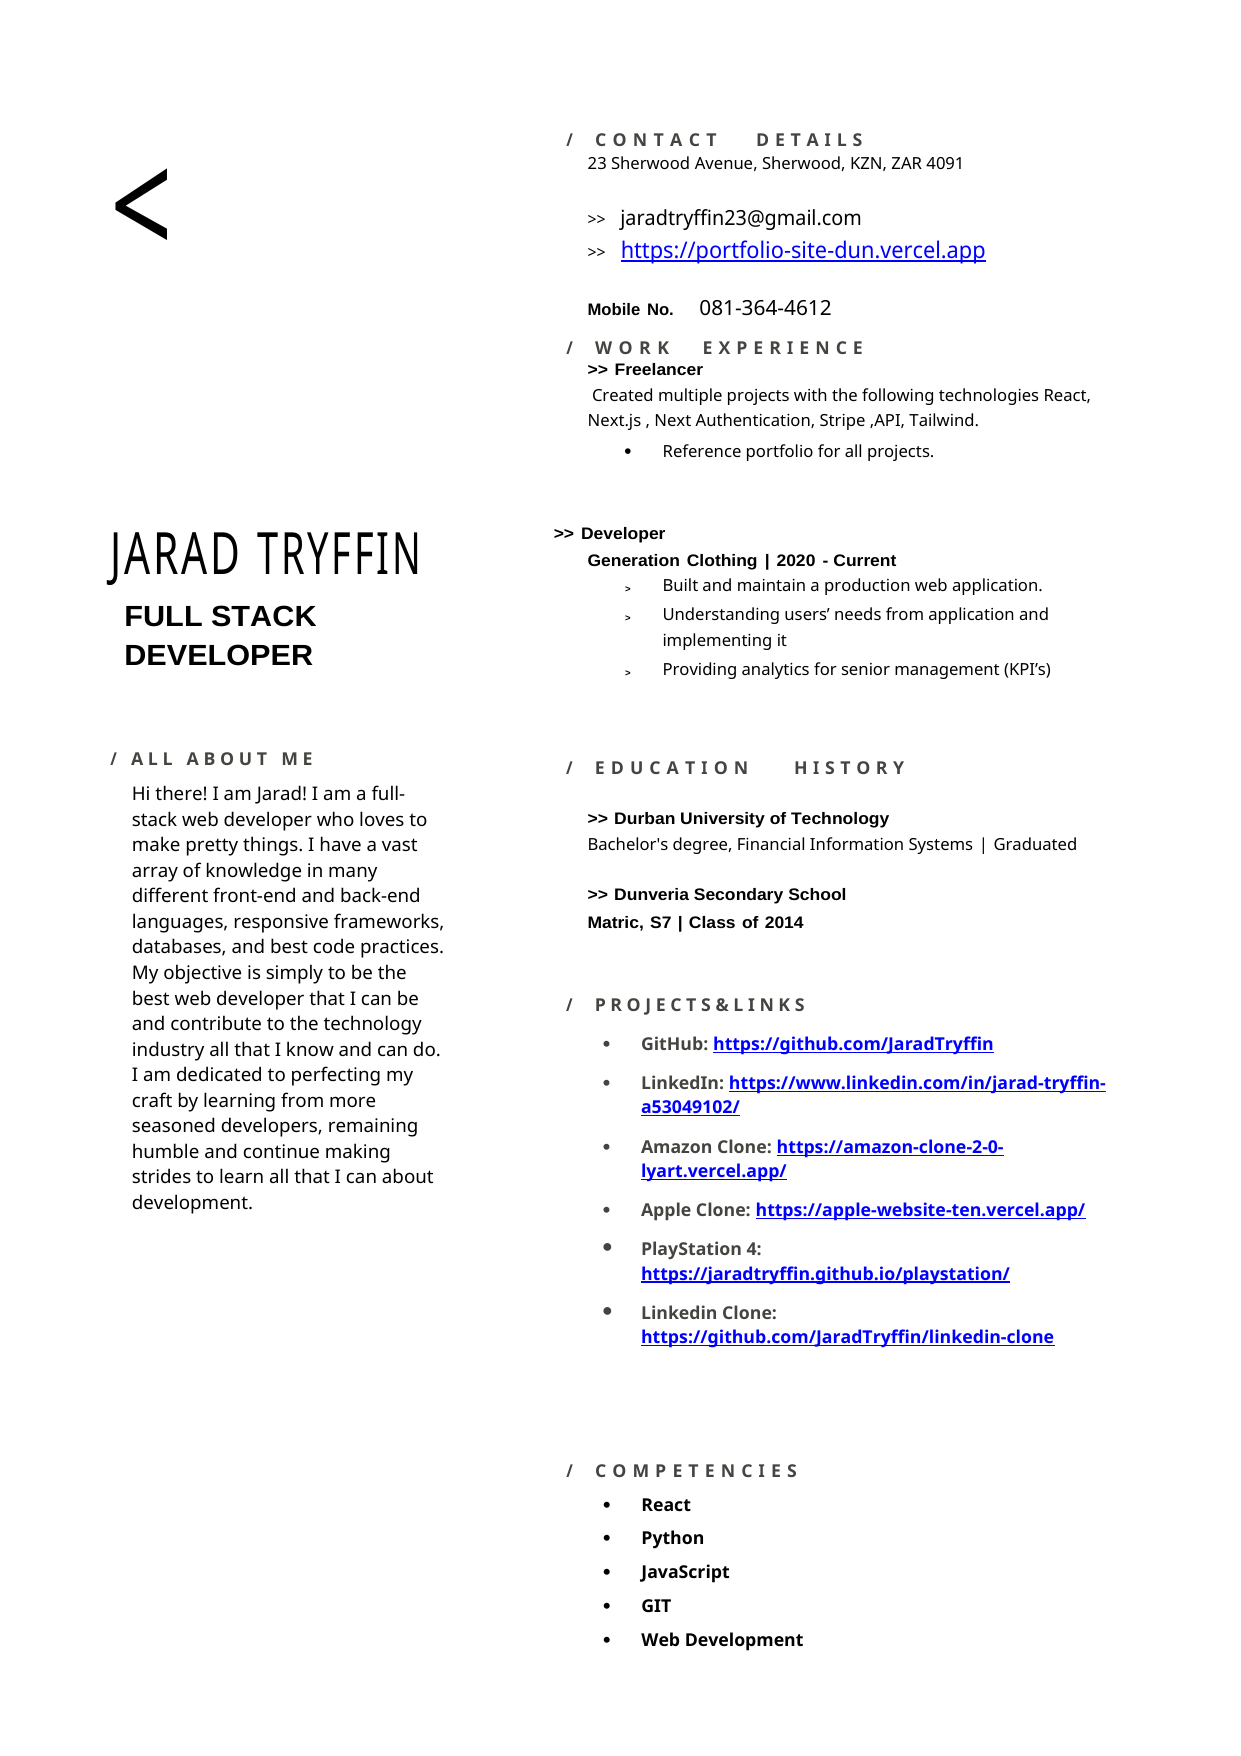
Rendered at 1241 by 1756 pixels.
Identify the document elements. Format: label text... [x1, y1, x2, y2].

subtitle / P R O J E C T S & L I N K S [566, 992, 1128, 1016]
list Built and maintain a production web application. [625, 573, 1117, 596]
text Created multiple projects with the following technologies React, Next.js , Next Authentication, Stripe ,API, Tailwind. [587, 383, 1121, 432]
subtitle Web Development [604, 1627, 1128, 1651]
subtitle JavaScript [604, 1559, 1128, 1584]
subtitle / C O M P E T E N C I E S [566, 1458, 1128, 1482]
subtitle / W O R K E X P E R I E N C E [566, 335, 1128, 359]
text Mobile No. 081-364-4612 [587, 293, 1128, 322]
text Hi there! I am Jarad! I am a full-stack web developer who loves to make pretty things. I have a vast array of knowledge in many different front-end and back-end languages, responsive frameworks, databases, and best code practices. My objective is simply to be the best web developer that I can be and contribute to the technology industry all that I know and can do. I am dedicated to perfecting my craft by learning from more seasoned developers, remaining humble and continue making strides to learn all that I can about development.>> Developer [132, 781, 446, 1214]
subtitle Linkedin Clone: https://github.com/JaradTryffin/linkedin-clone [603, 1300, 1128, 1348]
text Bachelor's degree, Financial Information Systems | Graduated [587, 833, 1128, 856]
list Understanding users’ needs from application and implementing it [625, 603, 1117, 651]
text >> https://portfolio-site-dun.vercel.app [587, 234, 1128, 265]
subtitle / E D U C A T I O N H I S T O R Y [566, 755, 1128, 779]
subtitle Apple Clone: https://apple-website-ten.vercel.app/ [603, 1197, 1128, 1222]
subtitle / A L L A B O U T M E [110, 746, 446, 770]
subtitle / C O N T A C T D E T A I L S [566, 127, 1128, 152]
text 23 Sherwood Avenue, Sherwood, KZN, ZAR 4091 [587, 152, 1128, 174]
text JARAD TRYFFIN [110, 523, 446, 587]
text >> Durban University of Technology [587, 808, 1128, 828]
subtitle React [604, 1492, 1128, 1516]
list Providing analytics for senior management (KPI’s) [625, 658, 1117, 680]
text Generation Clothing | 2020 - Current [587, 550, 1128, 569]
subtitle GIT [604, 1593, 1128, 1617]
subtitle GitHub: https://github.com/JaradTryffin [603, 1031, 1128, 1056]
text >> Dunveria Secondary School [587, 885, 1128, 904]
list Reference portfolio for all projects. [625, 439, 1121, 462]
text >> jaradtryffin23@gmail.com [587, 203, 1128, 231]
subtitle PlayStation 4: https://jaradtryffin.github.io/playstation/ [603, 1237, 1128, 1285]
subtitle Amazon Clone: https://amazon-clone-2-0-lyart.vercel.app/ [603, 1134, 1128, 1182]
text Matric, S7 | Class of 2014 [587, 912, 1128, 932]
text FULL STACK DEVELOPER [124, 599, 396, 671]
text >> Freelancer [587, 359, 1128, 378]
subtitle Python [604, 1526, 1128, 1550]
subtitle LinkedIn: https://www.linkedin.com/in/jarad-tryffin-a53049102/ [603, 1071, 1128, 1119]
